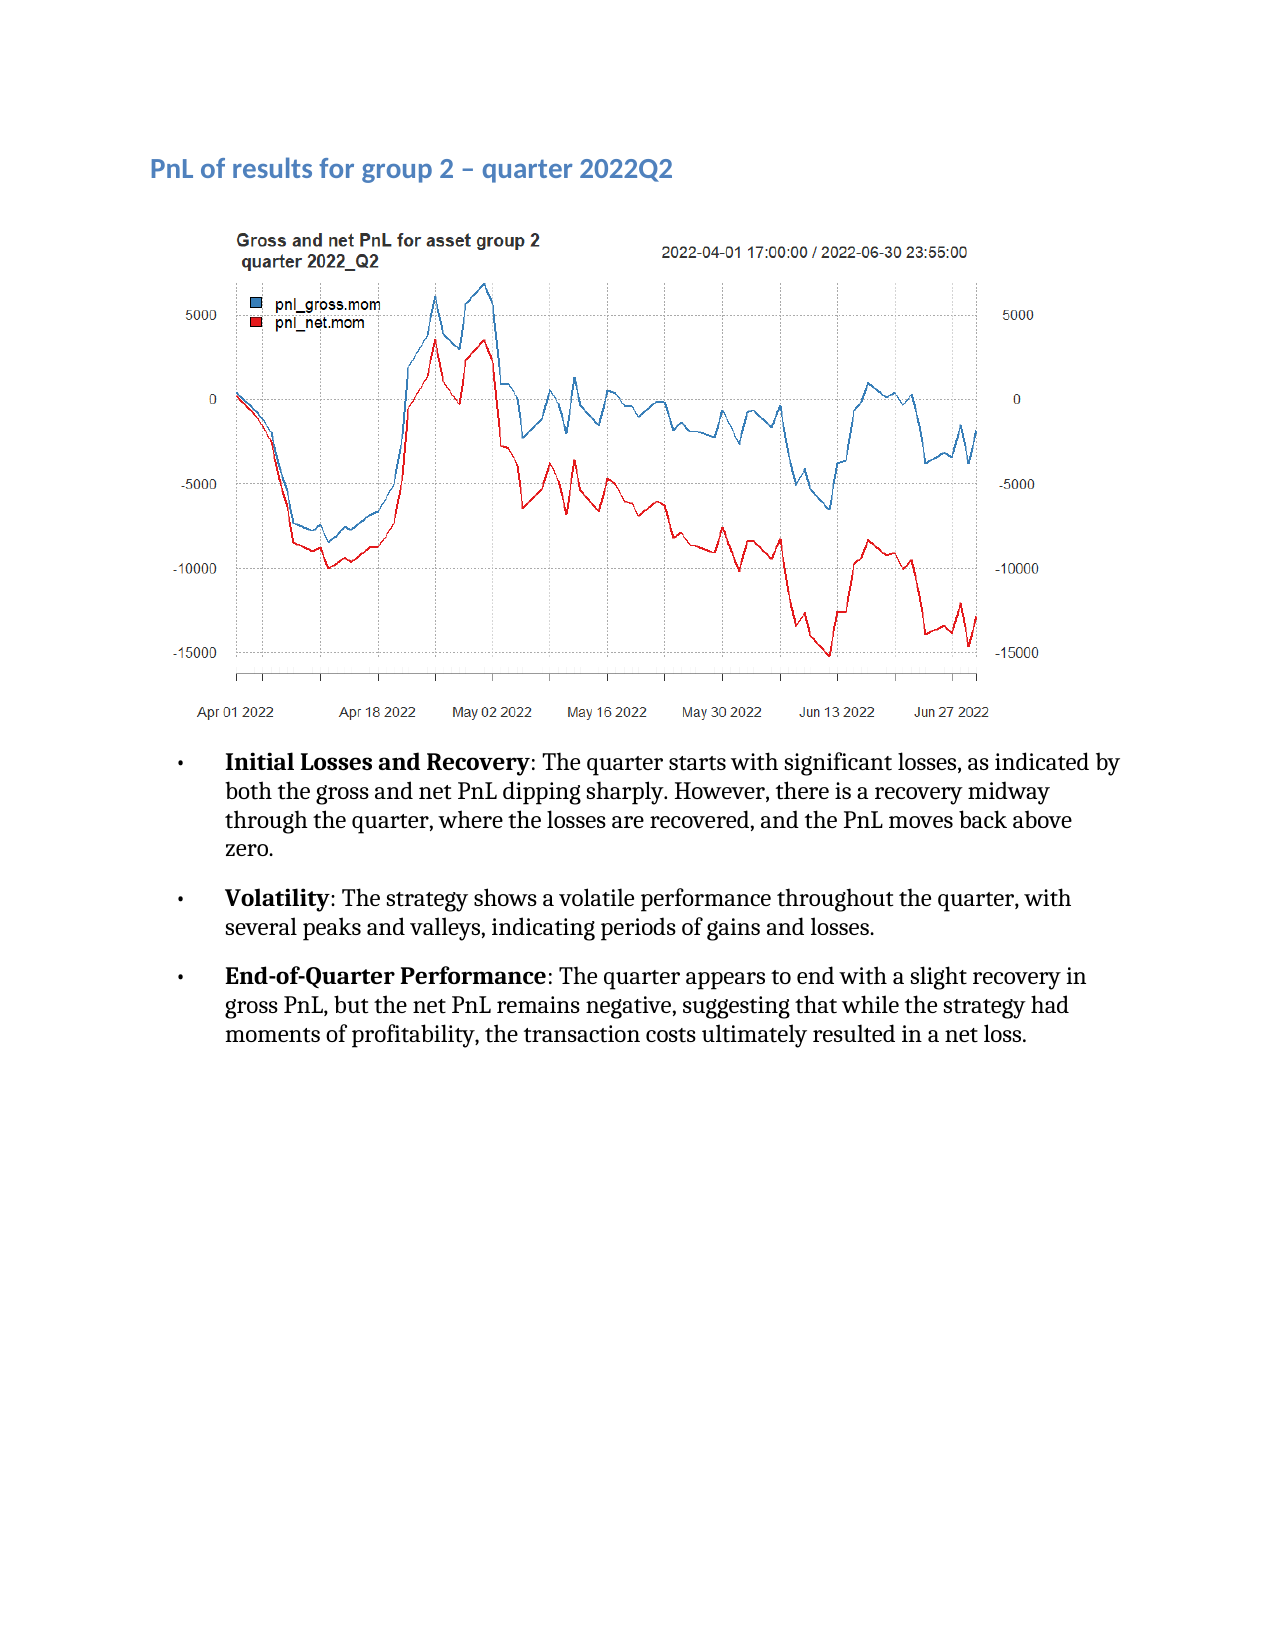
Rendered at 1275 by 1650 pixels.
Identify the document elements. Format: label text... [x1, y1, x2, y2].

list Volatility: The strategy shows a volatile performance throughout the quarter, with several peaks and valleys, indicating periods of gains and losses. [175, 884, 1125, 941]
subtitle PnL of results for group 2 – quarter 2022Q2 [150, 150, 1125, 186]
picture [168, 204, 1044, 730]
list Initial Losses and Recovery: The quarter starts with significant losses, as indicated by both the gross and net PnL dipping sharply. However, there is a recovery midway through the quarter, where the losses are recovered, and the PnL moves back above zero. [175, 748, 1125, 863]
list End-of-Quarter Performance: The quarter appears to end with a slight recovery in gross PnL, but the net PnL remains negative, suggesting that while the strategy had moments of profitability, the transaction costs ultimately resulted in a net loss. [175, 962, 1125, 1048]
